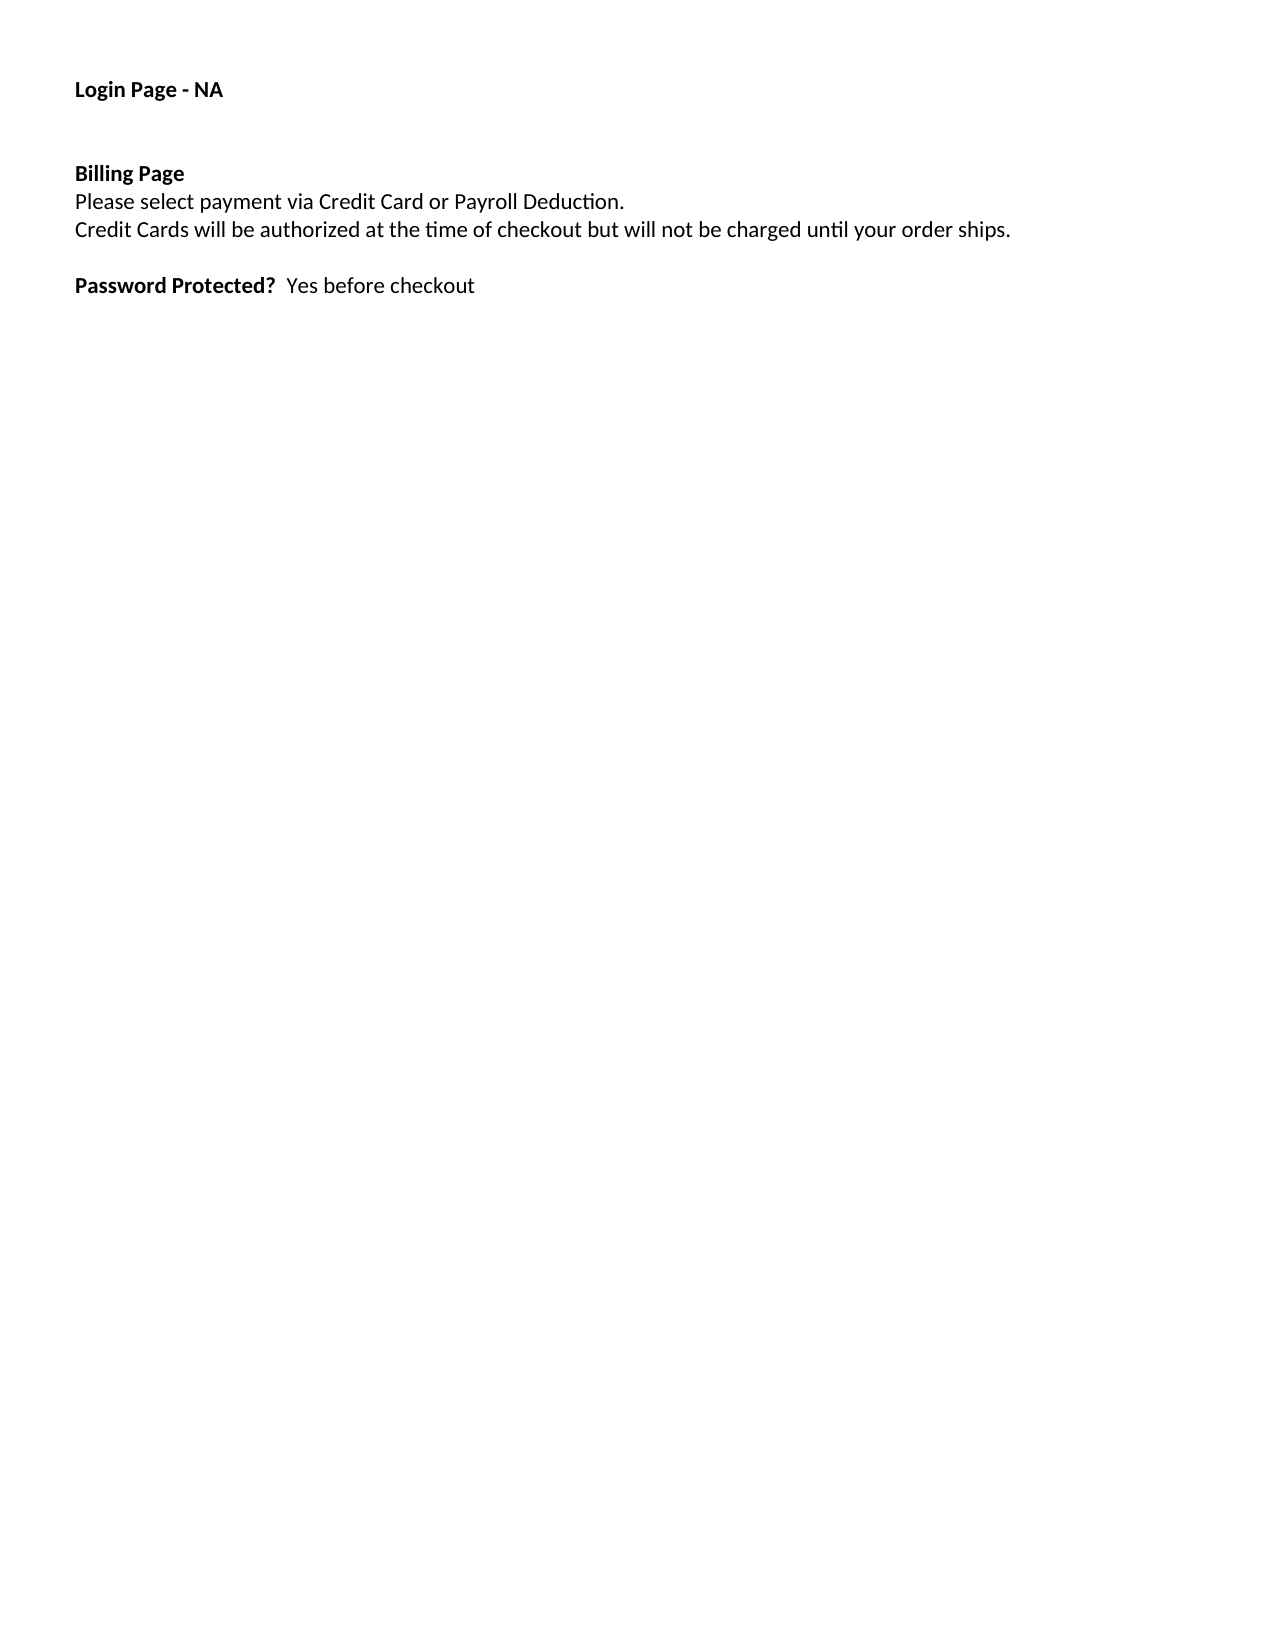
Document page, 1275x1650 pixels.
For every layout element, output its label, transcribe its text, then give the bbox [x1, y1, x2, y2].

text Please select payment via Credit Card or Payroll Deduction. [75, 187, 1200, 215]
text Billing Page [75, 159, 1200, 187]
text Password Protected? Yes before checkout [75, 271, 1200, 299]
text Login Page - NA [75, 75, 1200, 103]
text Credit Cards will be authorized at the time of checkout but will not be charged until your order ships. [75, 215, 1200, 243]
